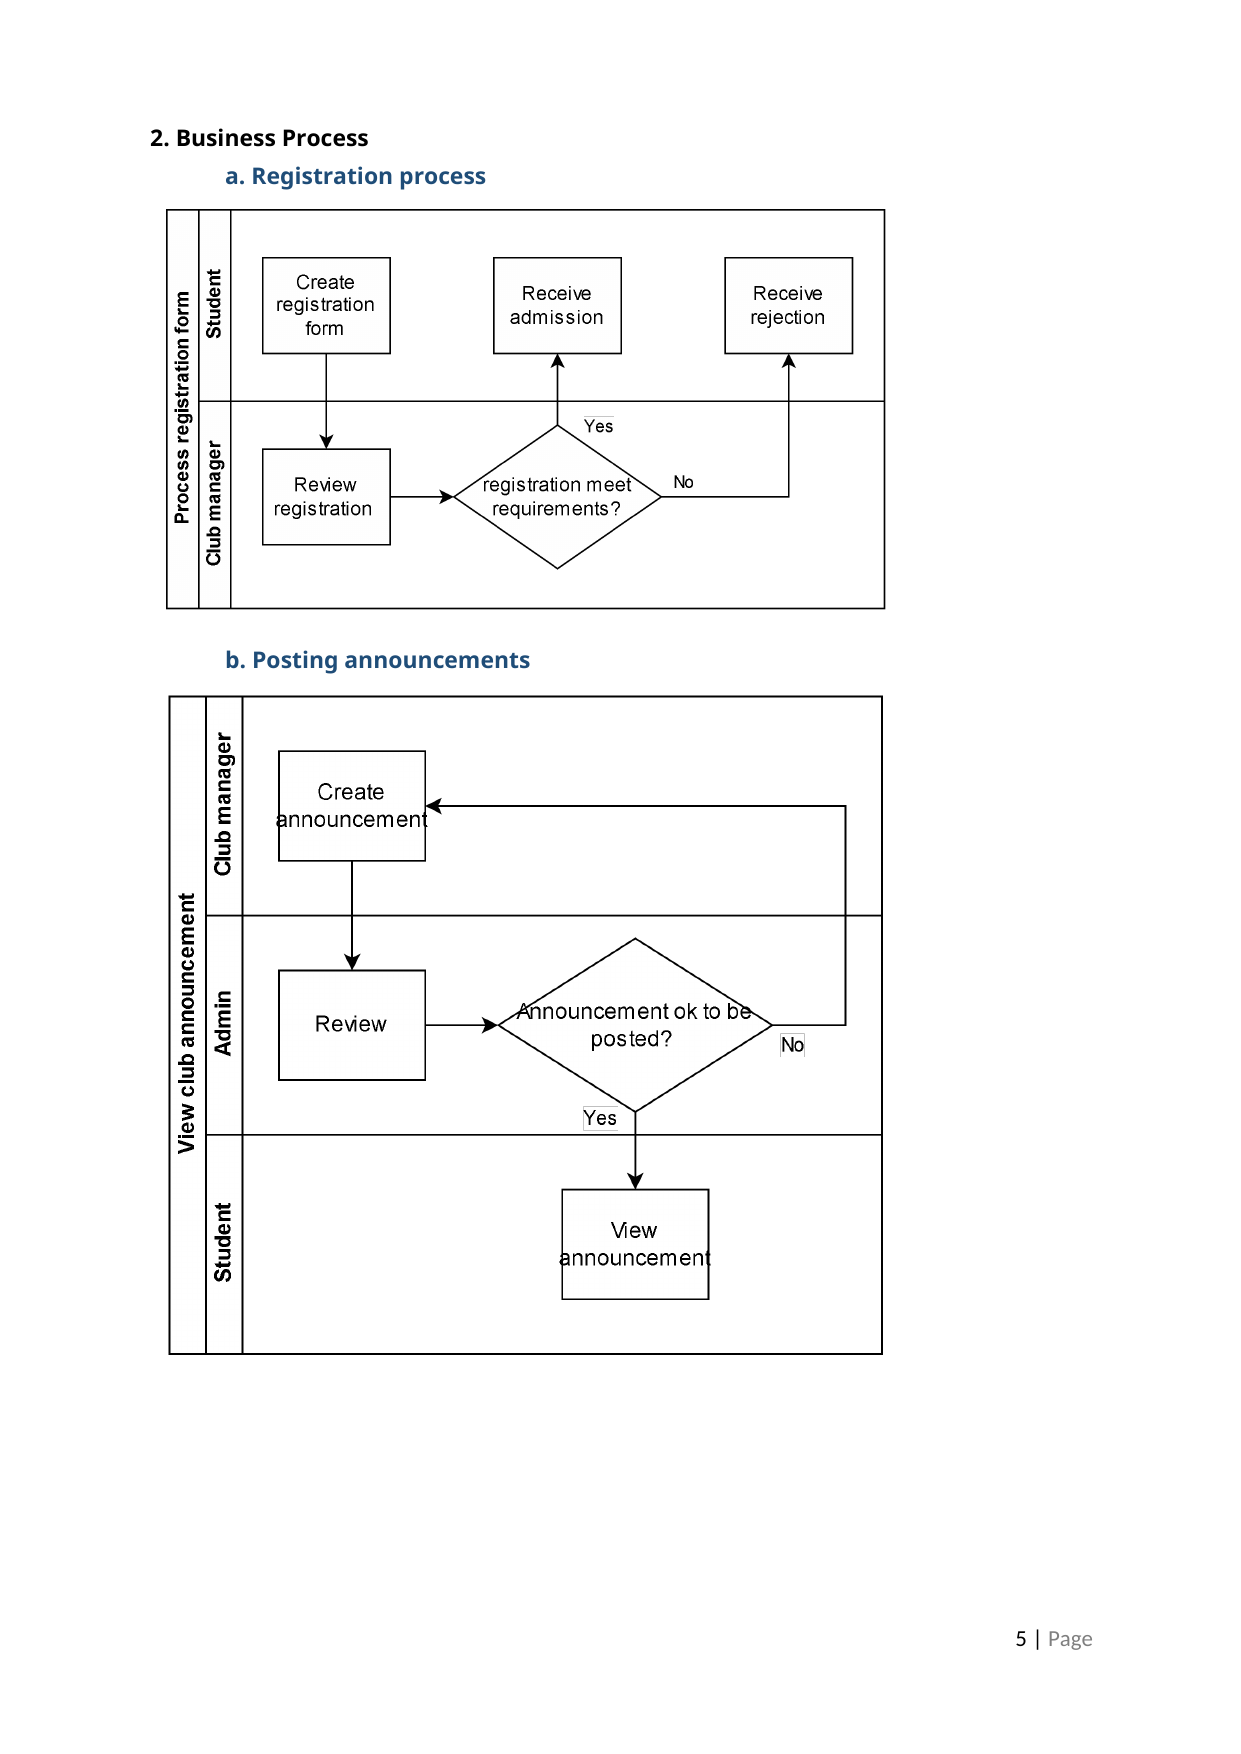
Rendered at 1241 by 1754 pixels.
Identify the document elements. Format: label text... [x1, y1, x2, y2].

subtitle 2. Business Process [150, 122, 1093, 153]
subtitle b. Posting announcements [150, 644, 1093, 675]
picture [150, 193, 901, 625]
subtitle a. Registration process [150, 160, 1093, 191]
picture [150, 677, 901, 1373]
